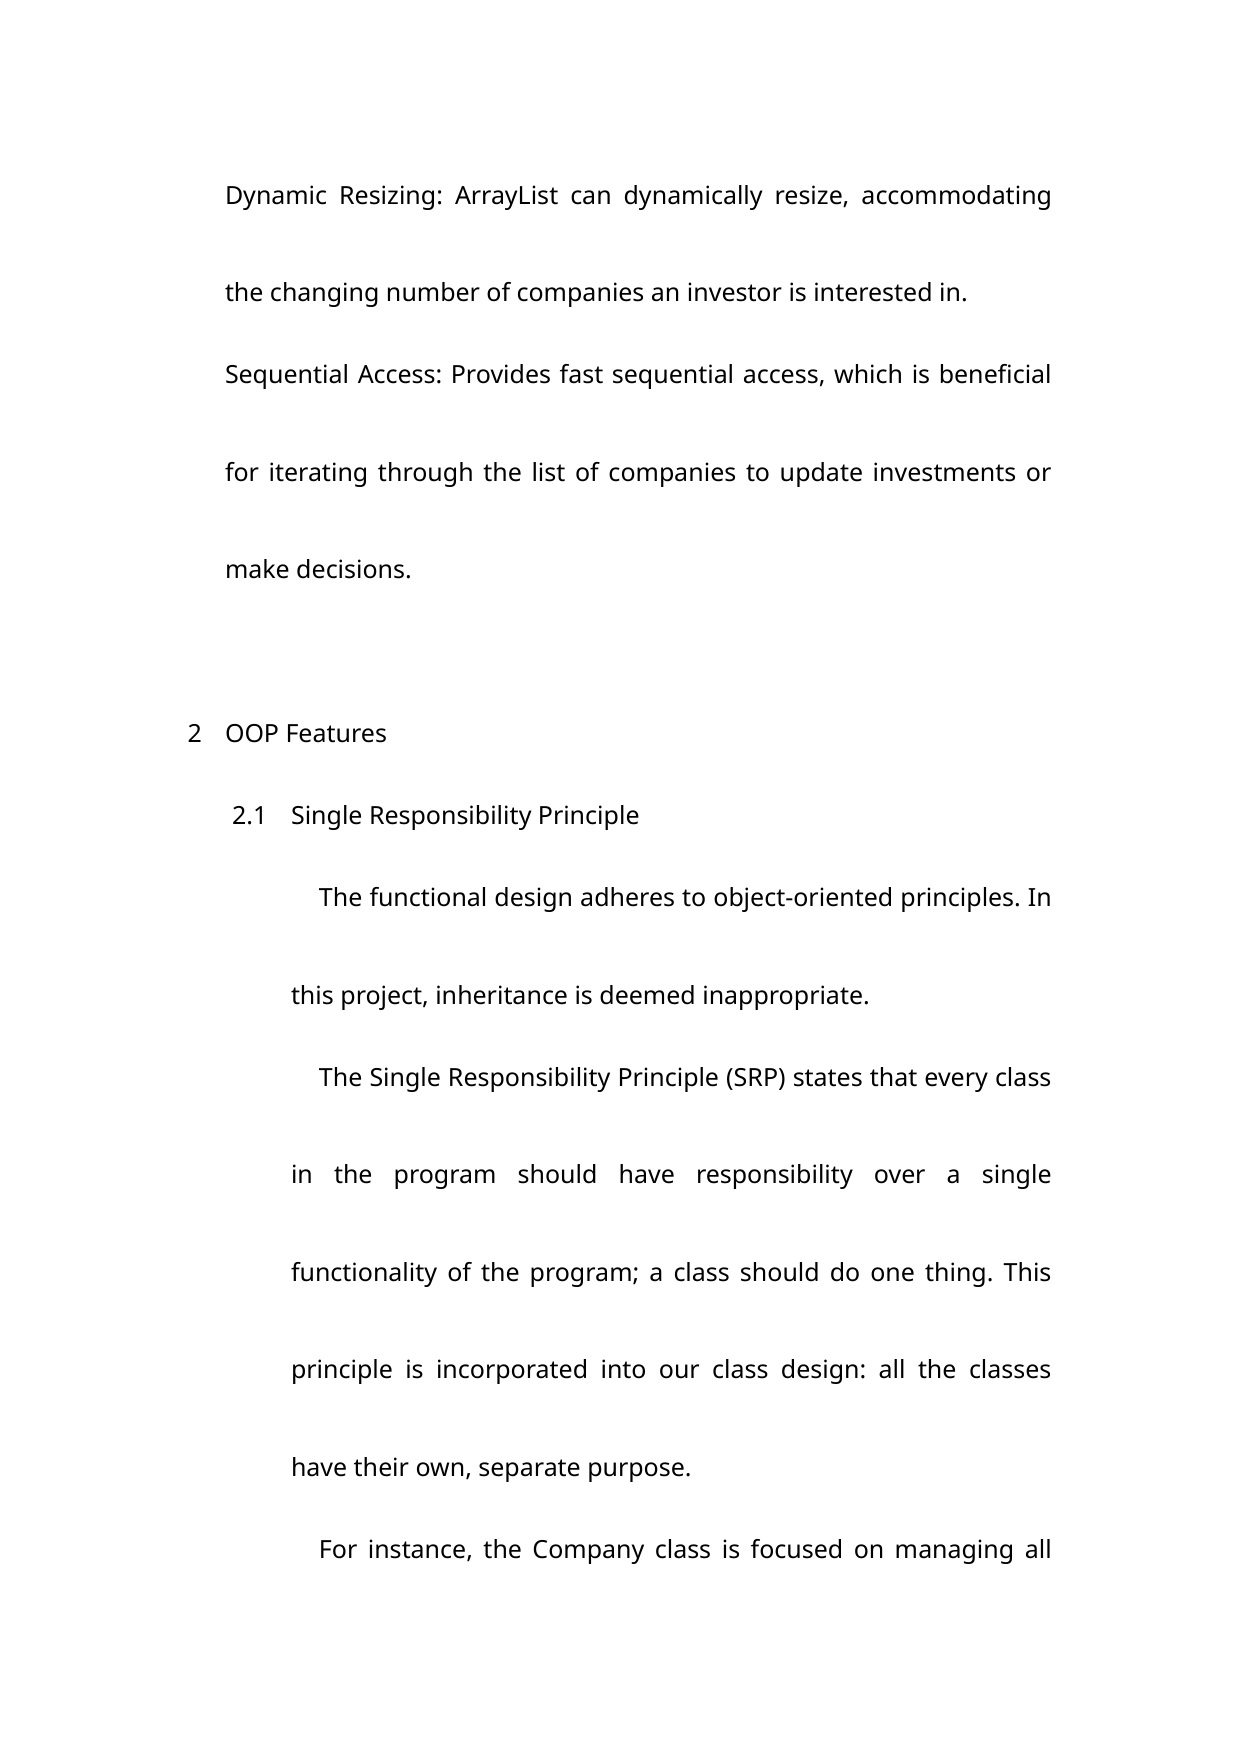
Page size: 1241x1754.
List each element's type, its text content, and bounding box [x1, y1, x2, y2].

list The Single Responsibility Principle (SRP) states that every class in the program should have responsibility over a single functionality of the program; a class should do one thing. This principle is incorporated into our class design: all the classes have their own, separate purpose. [291, 1044, 1053, 1499]
list OOP Features [187, 700, 1053, 765]
list Dynamic Resizing: ArrayList can dynamically resize, accommodating the changing number of companies an investor is interested in. [225, 162, 1053, 324]
list Sequential Access: Provides fast sequential access, which is beneficial for iterating through the list of companies to update investments or make decisions. [225, 341, 1053, 601]
list The functional design adheres to object-oriented principles. In this project, inheritance is deemed inappropriate. [291, 864, 1053, 1027]
list Single Responsibility Principle [232, 782, 1053, 847]
